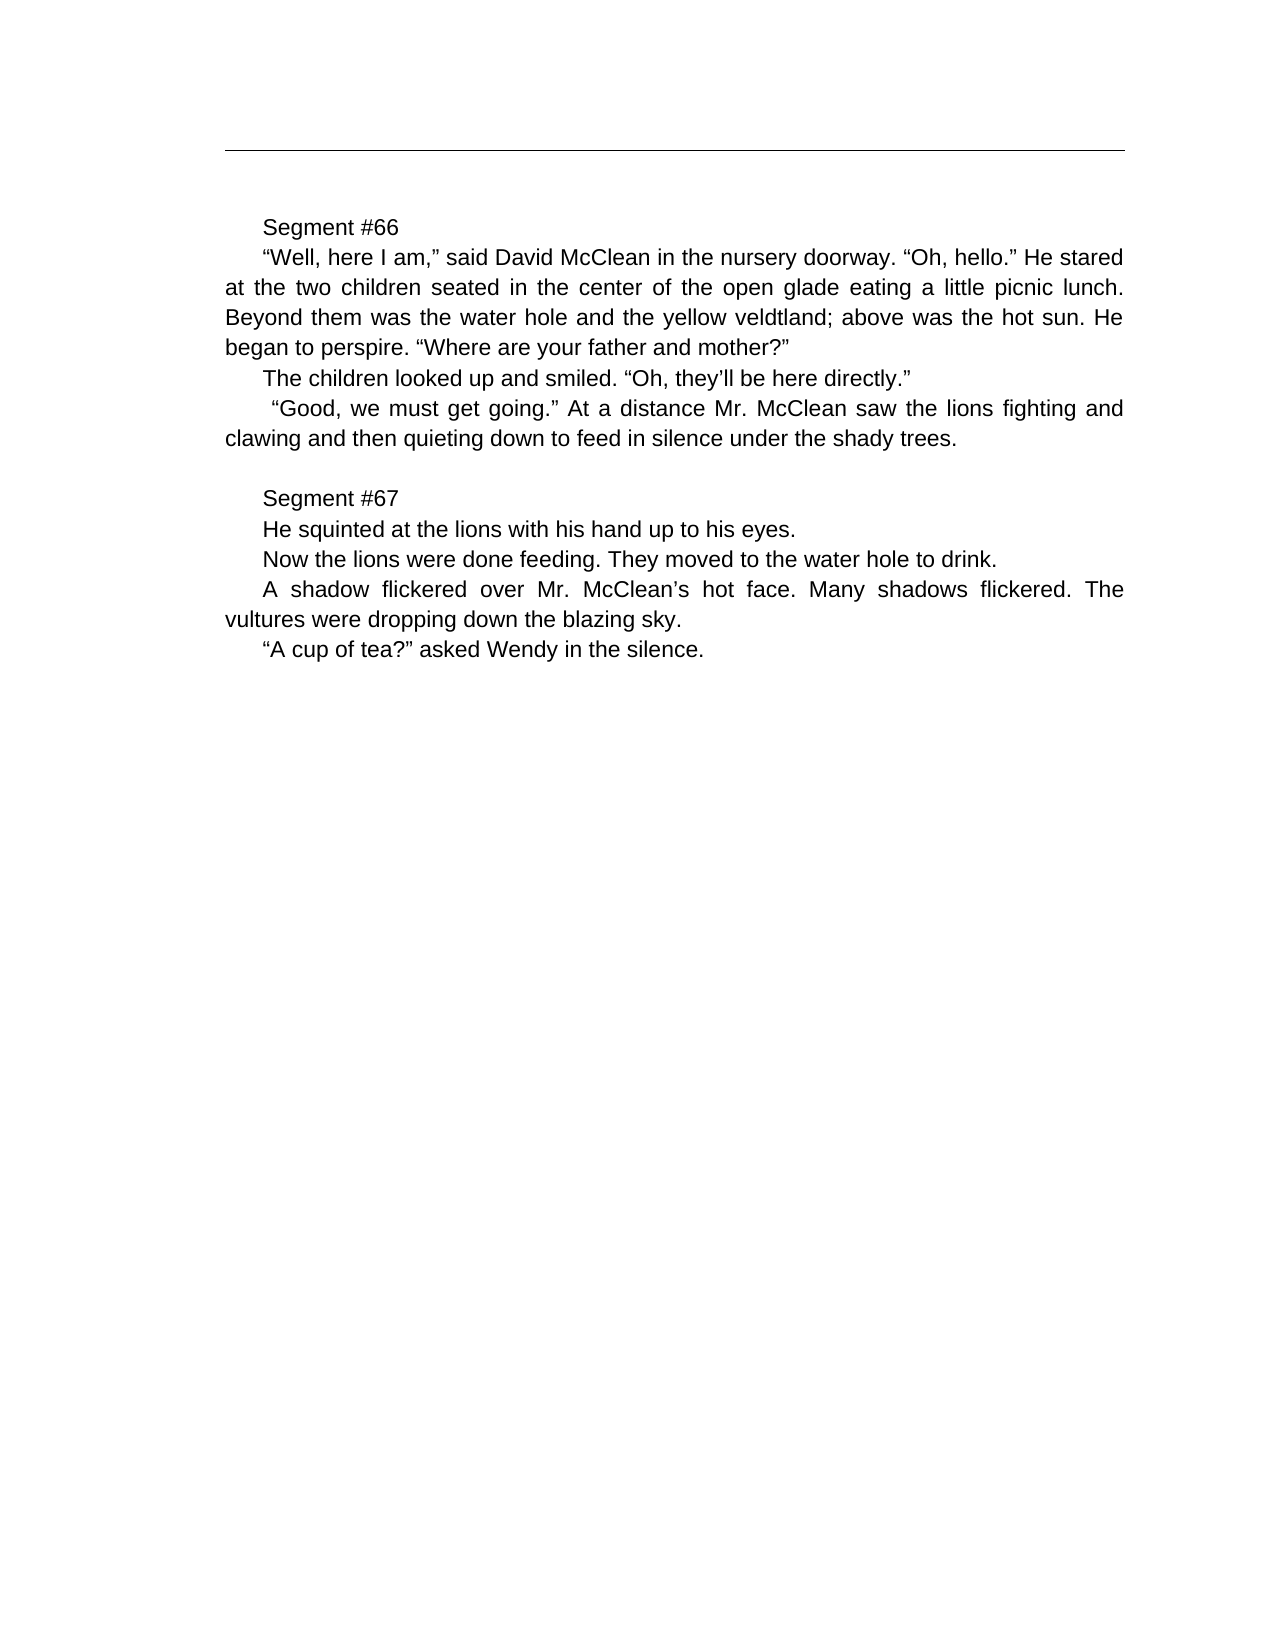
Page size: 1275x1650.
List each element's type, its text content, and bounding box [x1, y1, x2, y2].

text “A cup of tea?” asked Wendy in the silence. [225, 636, 1125, 663]
text Now the lions were done feeding. They moved to the water hole to drink. [225, 546, 1125, 572]
text He squinted at the lions with his hand up to his eyes. [225, 516, 1125, 542]
text “Good, we must get going.” At a distance Mr. McClean saw the lions fighting and clawing and then quieting down to feed in silence under the shady trees. [225, 395, 1125, 451]
text The children looked up and smiled. “Oh, they’ll be here directly.” [225, 364, 1125, 391]
text “Well, here I am,” said David McClean in the nursery doorway. “Oh, hello.” He stared at the two children seated in the center of the open glade eating a little picnic lunch. Beyond them was the water hole and the yellow veldtland; above was the hot sun. He began to perspire. “Where are your father and mother?” [225, 244, 1125, 361]
text A shadow flickered over Mr. McClean’s hot face. Many shadows flickered. The vultures were dropping down the blazing sky. [225, 576, 1125, 633]
